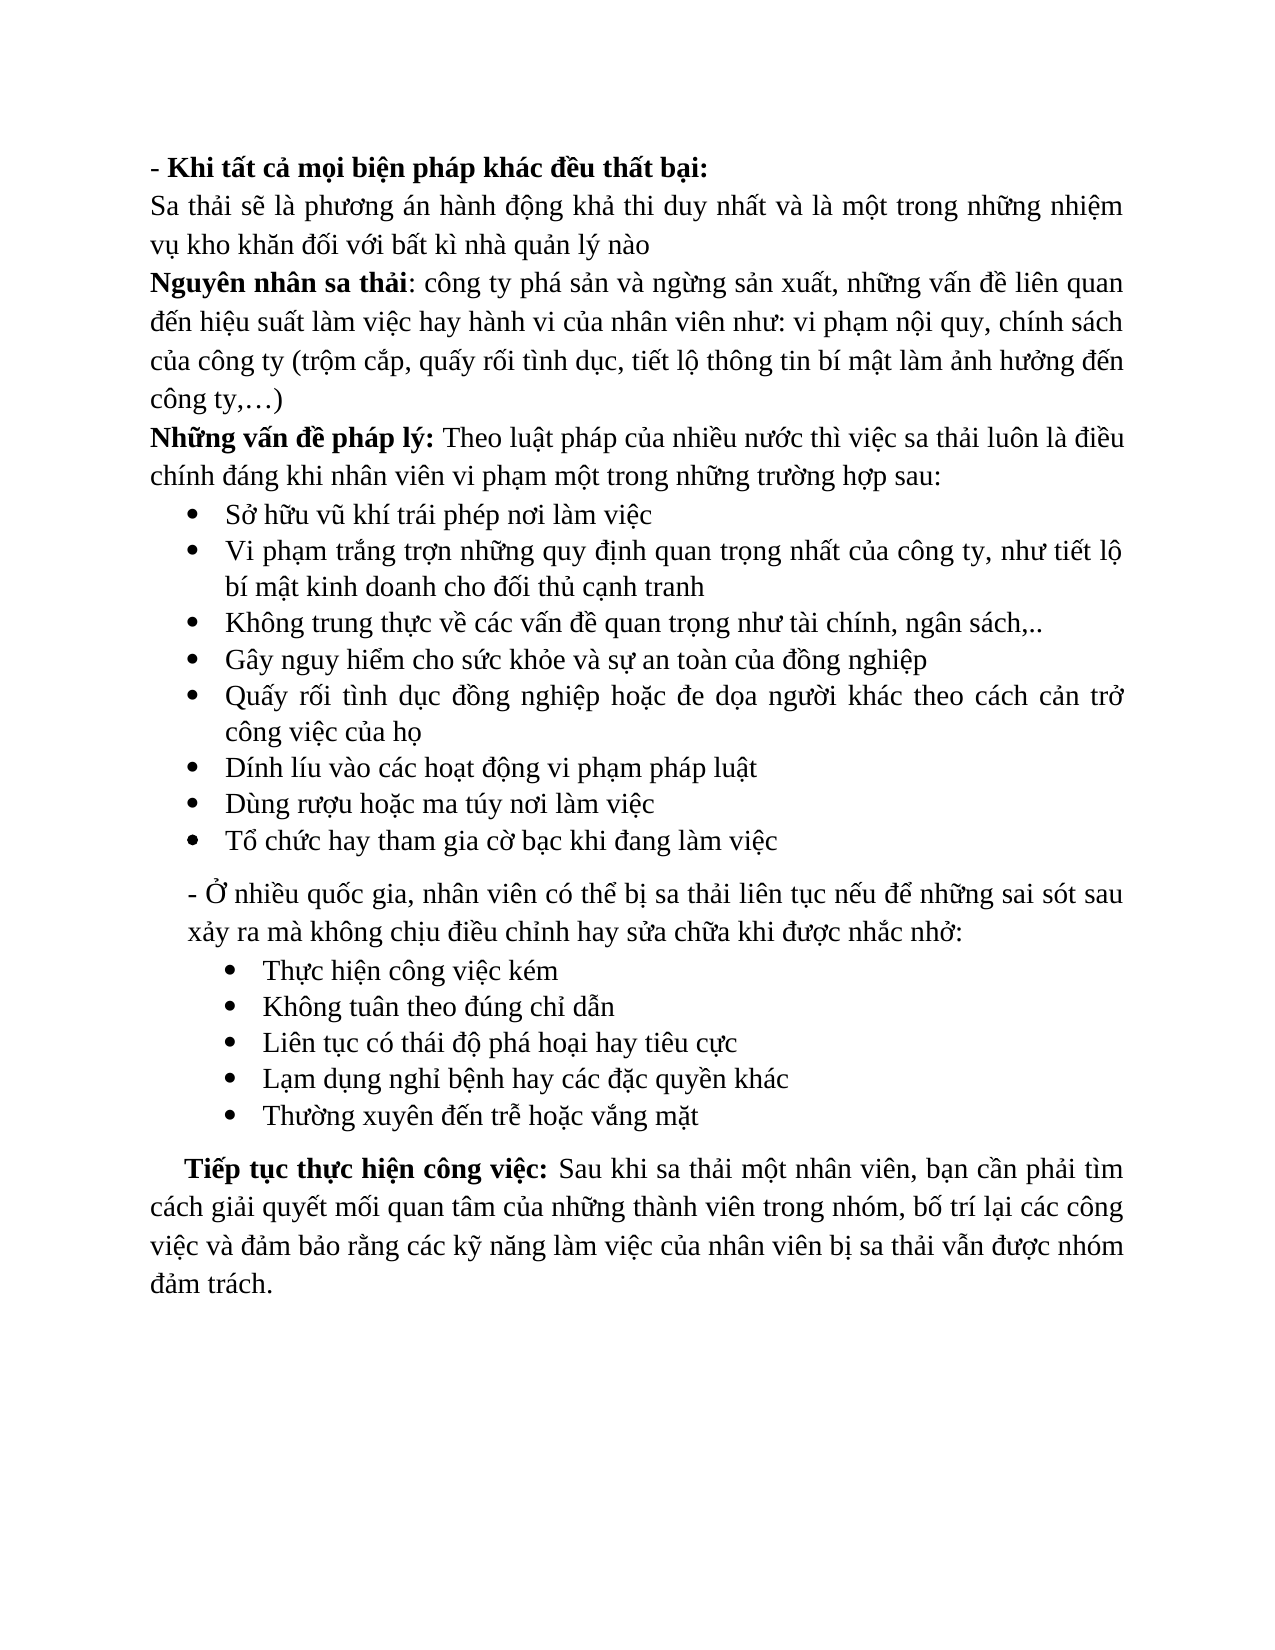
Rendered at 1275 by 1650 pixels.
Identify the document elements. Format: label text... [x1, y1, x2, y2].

text Những vấn đề pháp lý: Theo luật pháp của nhiều nước thì việc sa thải luôn là điều chính đáng khi nhân viên vi phạm một trong những trường hợp sau: [150, 420, 1125, 492]
list Liên tục có thái độ phá hoại hay tiêu cực [225, 1025, 1125, 1059]
list Dùng rượu hoặc ma túy nơi làm việc [187, 787, 1125, 820]
list Vi phạm trắng trợn những quy định quan trọng nhất của công ty, như tiết lộ bí mật kinh doanh cho đối thủ cạnh tranh [187, 533, 1125, 603]
list Không tuân theo đúng chỉ dẫn [225, 989, 1125, 1023]
list Tổ chức hay tham gia cờ bạc khi đang làm việc [187, 823, 1125, 857]
list Không trung thực về các vấn đề quan trọng như tài chính, ngân sách,.. [187, 606, 1125, 639]
text Nguyên nhân sa thải: công ty phá sản và ngừng sản xuất, những vấn đề liên quan đến hiệu suất làm việc hay hành vi của nhân viên như: vi phạm nội quy, chính sách của công ty (trộm cắp, quấy rối tình dục, tiết lộ thông tin bí mật làm ảnh hưởng đến công ty,…) [150, 266, 1125, 415]
text - Ở nhiều quốc gia, nhân viên có thể bị sa thải liên tục nếu để những sai sót sau xảy ra mà không chịu điều chỉnh hay sửa chữa khi được nhắc nhở: [187, 876, 1125, 948]
list Gây nguy hiểm cho sức khỏe và sự an toàn của đồng nghiệp [187, 642, 1125, 675]
text Tiếp tục thực hiện công việc: Sau khi sa thải một nhân viên, bạn cần phải tìm cách giải quyết mối quan tâm của những thành viên trong nhóm, bố trí lại các công việc và đảm bảo rằng các kỹ năng làm việc của nhân viên bị sa thải vẫn được nhóm đảm trách. [150, 1151, 1125, 1300]
list Dính líu vào các hoạt động vi phạm pháp luật [187, 750, 1125, 784]
list Thực hiện công việc kém [225, 953, 1125, 987]
list Thường xuyên đến trễ hoặc vắng mặt [225, 1098, 1125, 1132]
text - Khi tất cả mọi biện pháp khác đều thất bại: [150, 150, 1125, 183]
list Quấy rối tình dục đồng nghiệp hoặc đe dọa người khác theo cách cản trở công việc của họ [187, 678, 1125, 748]
text Sa thải sẽ là phương án hành động khả thi duy nhất và là một trong những nhiệm vụ kho khăn đối với bất kì nhà quản lý nào [150, 188, 1125, 261]
list Lạm dụng nghỉ bệnh hay các đặc quyền khác [225, 1062, 1125, 1095]
list Sở hữu vũ khí trái phép nơi làm việc [187, 497, 1125, 531]
